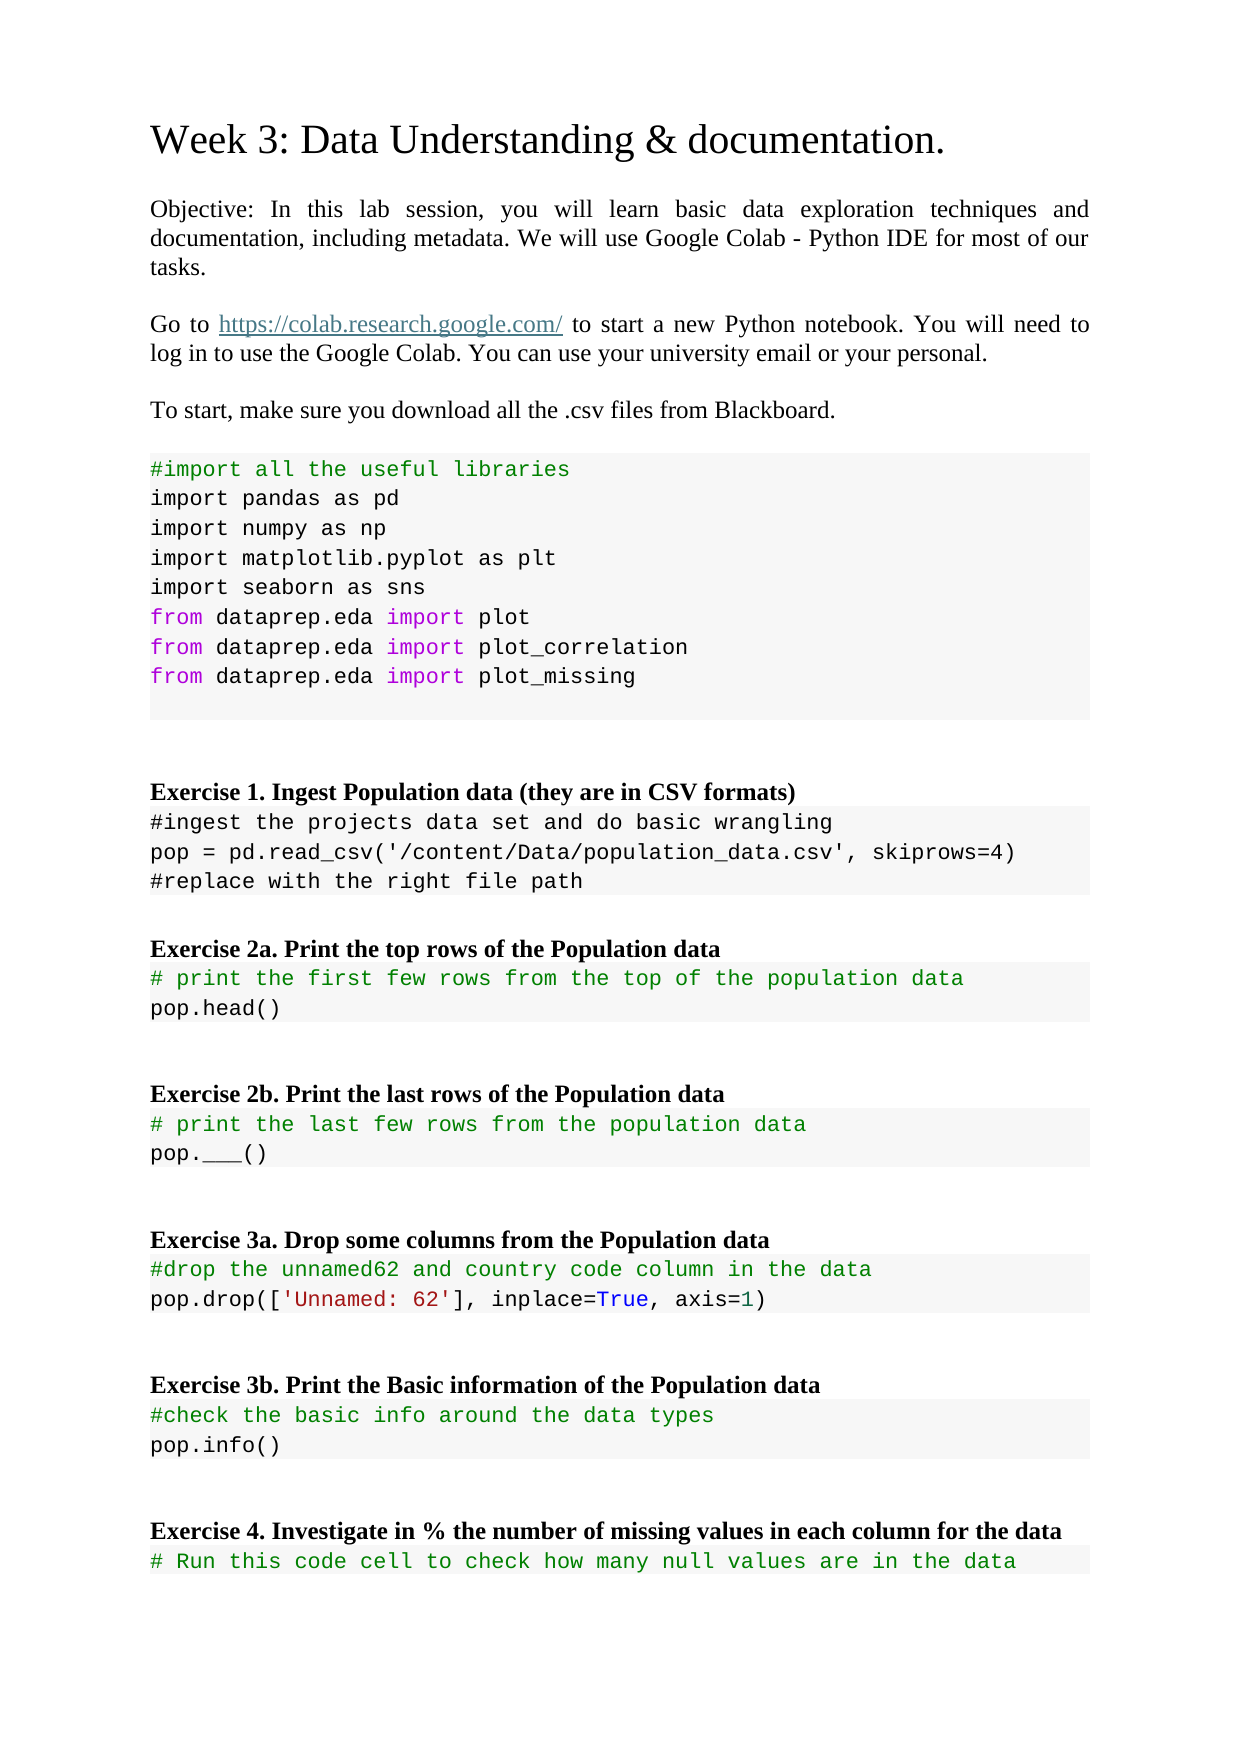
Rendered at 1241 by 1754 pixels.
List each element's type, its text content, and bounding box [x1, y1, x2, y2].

text pop.drop(['Unnamed: 62'], inplace=True, axis=1) [150, 1283, 1090, 1313]
text pop = pd.read_csv('/content/Data/population_data.csv', skiprows=4) #replace with the right file path [150, 836, 1090, 895]
text #check the basic info around the data types [150, 1399, 1090, 1429]
text # print the last few rows from the population data [150, 1108, 1090, 1138]
text Exercise 4. Investigate in % the number of missing values in each column for the data [150, 1516, 1090, 1545]
text Exercise 3a. Drop some columns from the Population data [150, 1225, 1090, 1254]
text import pandas as pd [150, 482, 1090, 512]
text from dataprep.eda import plot [150, 601, 1090, 631]
text Go to https://colab.research.google.com/ to start a new Python notebook. You will need to log in to use the Google Colab. You can use your university email or your personal. [150, 309, 1090, 367]
text Week 3: Data Understanding & documentation. [150, 115, 1095, 163]
text Objective: In this lab session, you will learn basic data exploration techniques and documentation, including metadata. We will use Google Colab - Python IDE for most of our tasks. [150, 194, 1090, 280]
text from dataprep.eda import plot_missing [150, 661, 1090, 690]
text # print the first few rows from the top of the population data [150, 962, 1090, 992]
text # Run this code cell to check how many null values are in the data [150, 1545, 1090, 1574]
text #import all the useful libraries [150, 453, 1090, 482]
text import matplotlib.pyplot as plt [150, 542, 1090, 572]
text import seaborn as sns [150, 572, 1090, 601]
text To start, make sure you download all the .csv files from Blackboard. [150, 395, 1090, 424]
text import numpy as np [150, 512, 1090, 542]
text pop.head() [150, 992, 1090, 1022]
text from dataprep.eda import plot_correlation [150, 631, 1090, 661]
text Exercise 2b. Print the last rows of the Population data [150, 1079, 1090, 1108]
text #ingest the projects data set and do basic wrangling [150, 806, 1090, 836]
text pop.info() [150, 1429, 1090, 1459]
text Exercise 3b. Print the Basic information of the Population data [150, 1371, 1090, 1399]
text Exercise 2a. Print the top rows of the Population data [150, 934, 1090, 962]
text pop.___() [150, 1138, 1090, 1167]
text #drop the unnamed62 and country code column in the data [150, 1254, 1090, 1283]
text Exercise 1. Ingest Population data (they are in CSV formats) [150, 777, 1090, 806]
